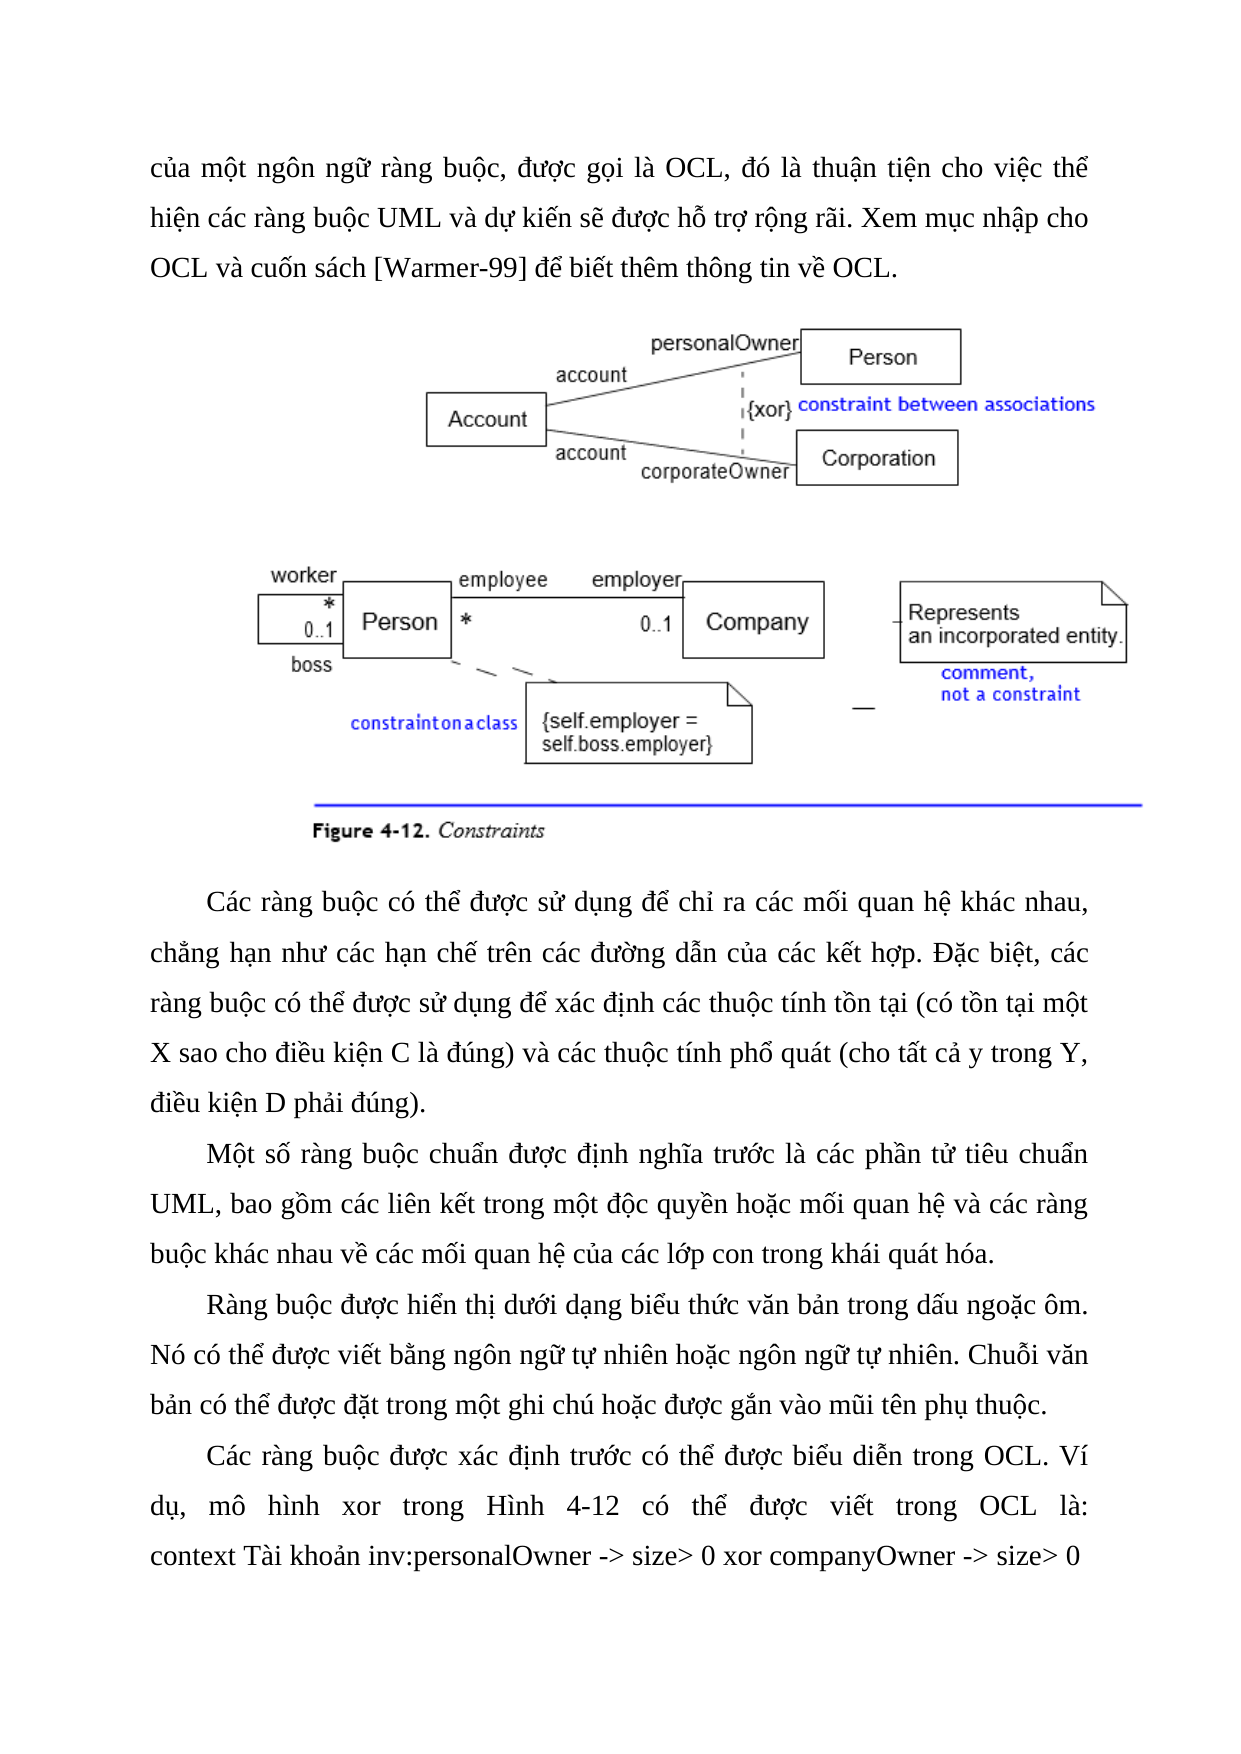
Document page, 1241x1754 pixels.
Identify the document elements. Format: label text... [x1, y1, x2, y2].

list Các ràng buộc có thể được sử dụng để chỉ ra các mối quan hệ khác nhau, chẳng hạn như các hạn chế trên các đường dẫn của các kết hợp. Đặc biệt, các ràng buộc có thể được sử dụng để xác định các thuộc tính tồn tại (có tồn tại một X sao cho điều kiện C là đúng) và các thuộc tính phổ quát (cho tất cả y trong Y, điều kiện D phải đúng). [150, 884, 1090, 1119]
list Ràng buộc được hiển thị dưới dạng biểu thức văn bản trong dấu ngoặc ôm. Nó có thể được viết bằng ngôn ngữ tự nhiên hoặc ngôn ngữ tự nhiên. Chuỗi văn bản có thể được đặt trong một ghi chú hoặc được gắn vào mũi tên phụ thuộc. [150, 1287, 1090, 1421]
list Một số ràng buộc chuẩn được định nghĩa trước là các phần tử tiêu chuẩn UML, bao gồm các liên kết trong một độc quyền hoặc mối quan hệ và các ràng buộc khác nhau về các mối quan hệ của các lớp con trong khái quát hóa. [150, 1136, 1090, 1270]
list Các ràng buộc được xác định trước có thể được biểu diễn trong OCL. Ví dụ, mô hình xor trong Hình 4-12 có thể được viết trong OCL là: context Tài khoản inv:personalOwner -> size> 0 xor companyOwner -> size> 0 [150, 1438, 1090, 1572]
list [150, 150, 1090, 284]
picture [206, 301, 1182, 871]
